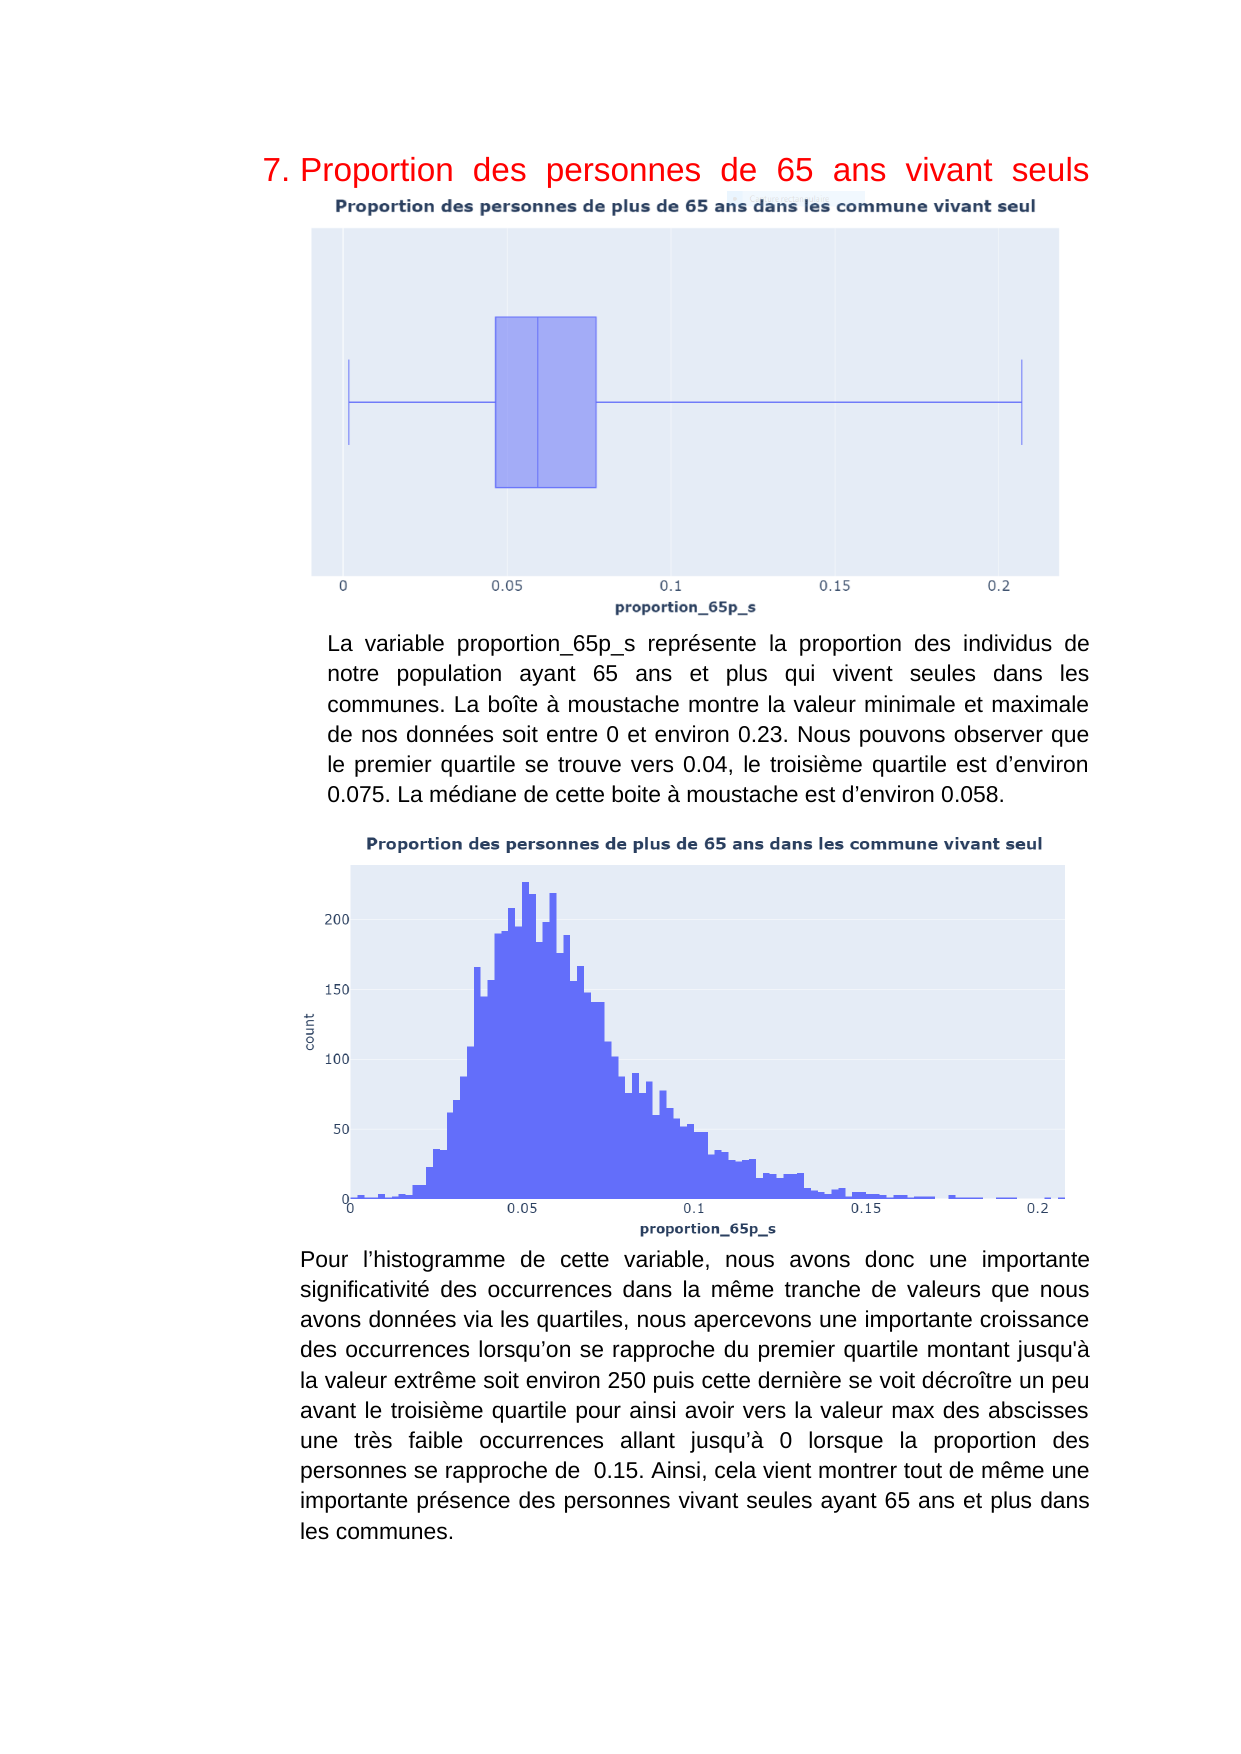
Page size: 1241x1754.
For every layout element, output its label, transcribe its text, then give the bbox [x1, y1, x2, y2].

text La variable proportion_65p_s représente la proportion des individus de notre population ayant 65 ans et plus qui vivent seules dans les communes. La boîte à moustache montre la valeur minimale et maximale de nos données soit entre 0 et environ 0.23. Nous pouvons observer que le premier quartile se trouve vers 0.04, le troisième quartile est d’environ 0.075. La médiane de cette boite à moustache est d’environ 0.058. [327, 630, 1090, 808]
picture [300, 188, 1061, 618]
text Pour l’histogramme de cette variable, nous avons donc une importante significativité des occurrences dans la même tranche de valeurs que nous avons données via les quartiles, nous apercevons une importante croissance des occurrences lorsqu’on se rapproche du premier quartile montant jusqu'à la valeur extrême soit environ 250 puis cette dernière se voit décroître un peu avant le troisième quartile pour ainsi avoir vers la valeur max des abscisses une très faible occurrences allant jusqu’à 0 lorsque la proportion des personnes se rapproche de 0.15. Ainsi, cela vient montrer tout de même une importante présence des personnes vivant seules ayant 65 ans et plus dans les communes. [300, 1246, 1090, 1544]
picture [300, 811, 1108, 1242]
